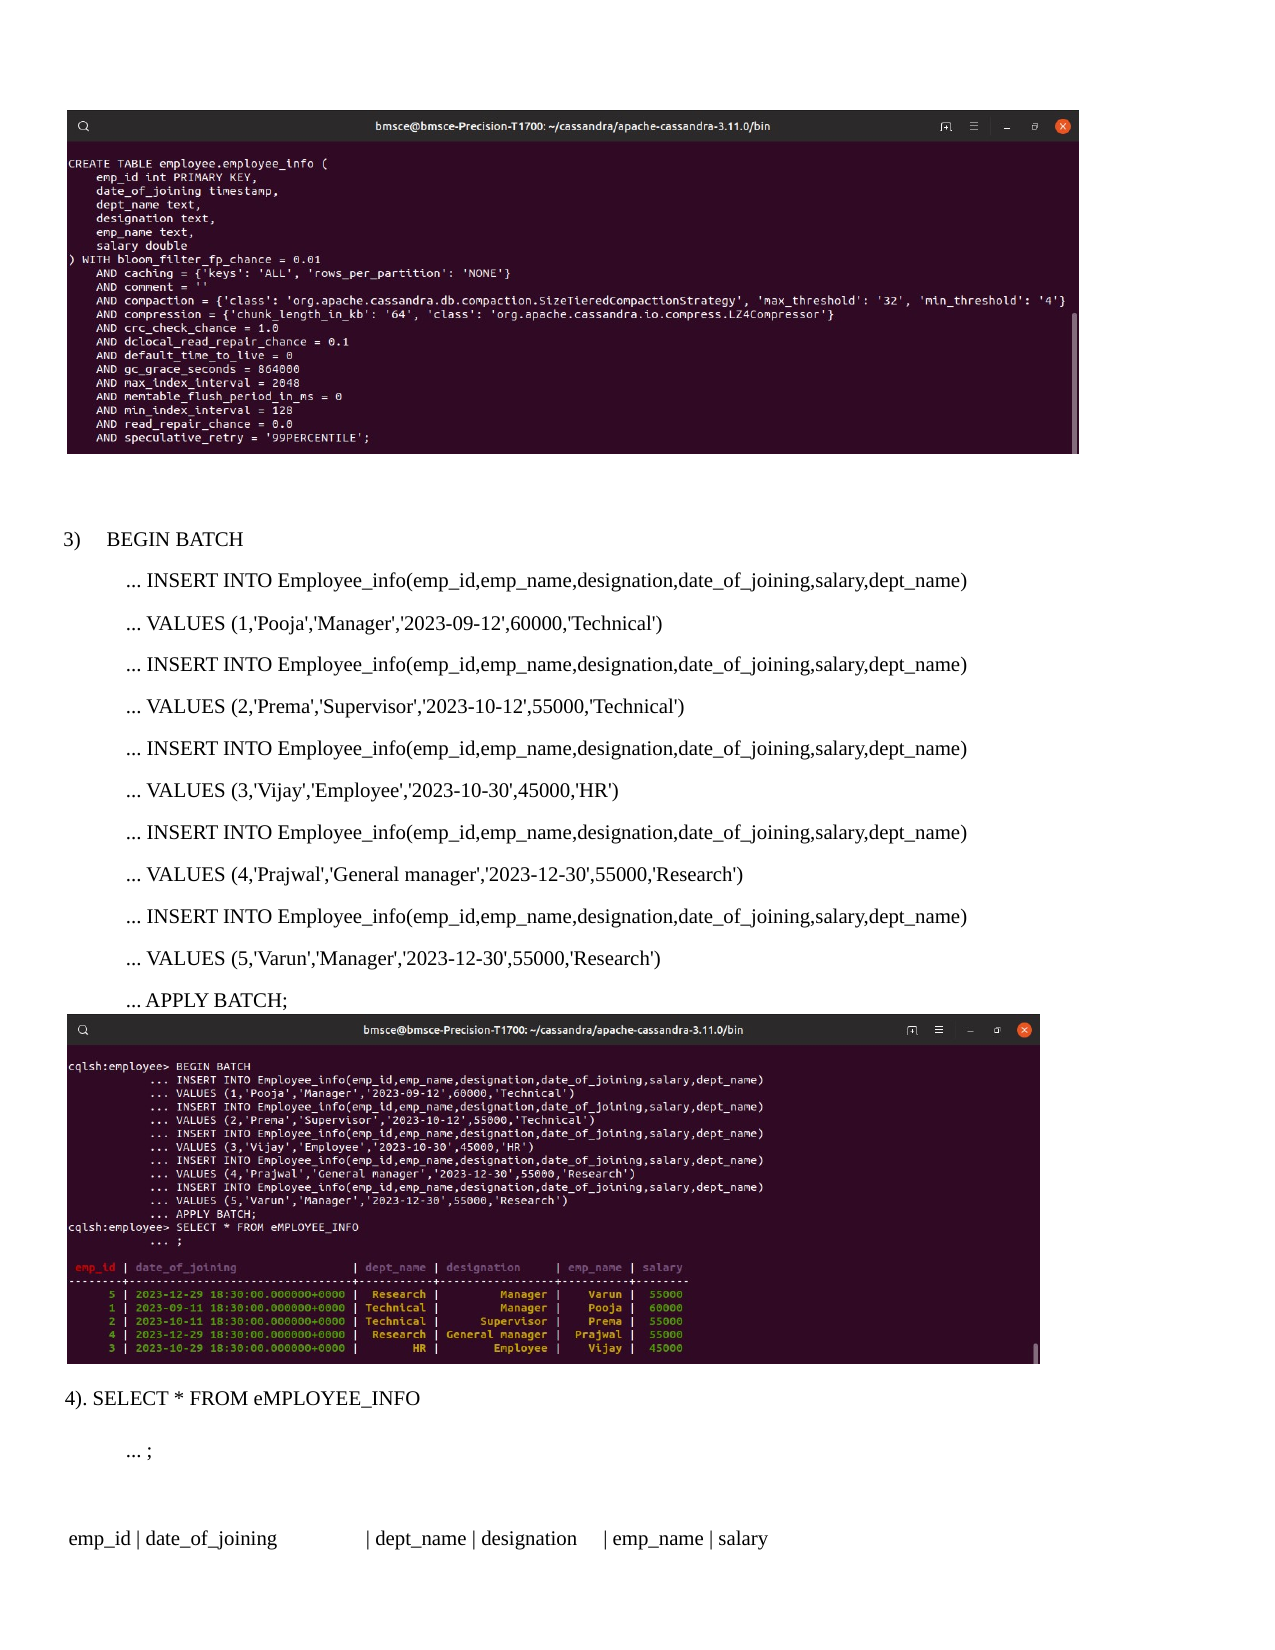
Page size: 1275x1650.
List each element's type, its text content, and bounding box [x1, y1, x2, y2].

text ... INSERT INTO Employee_info(emp_id,emp_name,designation,date_of_joining,salary,dept_name) [63, 568, 1056, 592]
text ... INSERT INTO Employee_info(emp_id,emp_name,designation,date_of_joining,salary,dept_name) [63, 820, 1056, 844]
text ... ; [63, 1438, 1056, 1462]
text emp_id | date_of_joining | dept_name | designation | emp_name | salary [63, 1526, 1056, 1550]
text ... INSERT INTO Employee_info(emp_id,emp_name,designation,date_of_joining,salary,dept_name) [63, 736, 1056, 760]
text ... VALUES (2,'Prema','Supervisor','2023-10-12',55000,'Technical') [63, 694, 1056, 718]
text ... VALUES (1,'Pooja','Manager','2023-09-12',60000,'Technical') [63, 610, 1056, 634]
text ... VALUES (4,'Prajwal','General manager','2023-12-30',55000,'Research') [63, 862, 1056, 886]
text ... INSERT INTO Employee_info(emp_id,emp_name,designation,date_of_joining,salary,dept_name) [63, 652, 1056, 676]
text ... VALUES (3,'Vijay','Employee','2023-10-30',45000,'HR') [63, 778, 1056, 802]
picture [67, 1014, 1040, 1364]
text 3) BEGIN BATCH [63, 526, 1056, 551]
text ... APPLY BATCH; [63, 988, 1056, 1012]
text ... INSERT INTO Employee_info(emp_id,emp_name,designation,date_of_joining,salary,dept_name) [63, 904, 1056, 928]
text ... VALUES (5,'Varun','Manager','2023-12-30',55000,'Research') [63, 946, 1056, 970]
picture [67, 110, 1079, 454]
